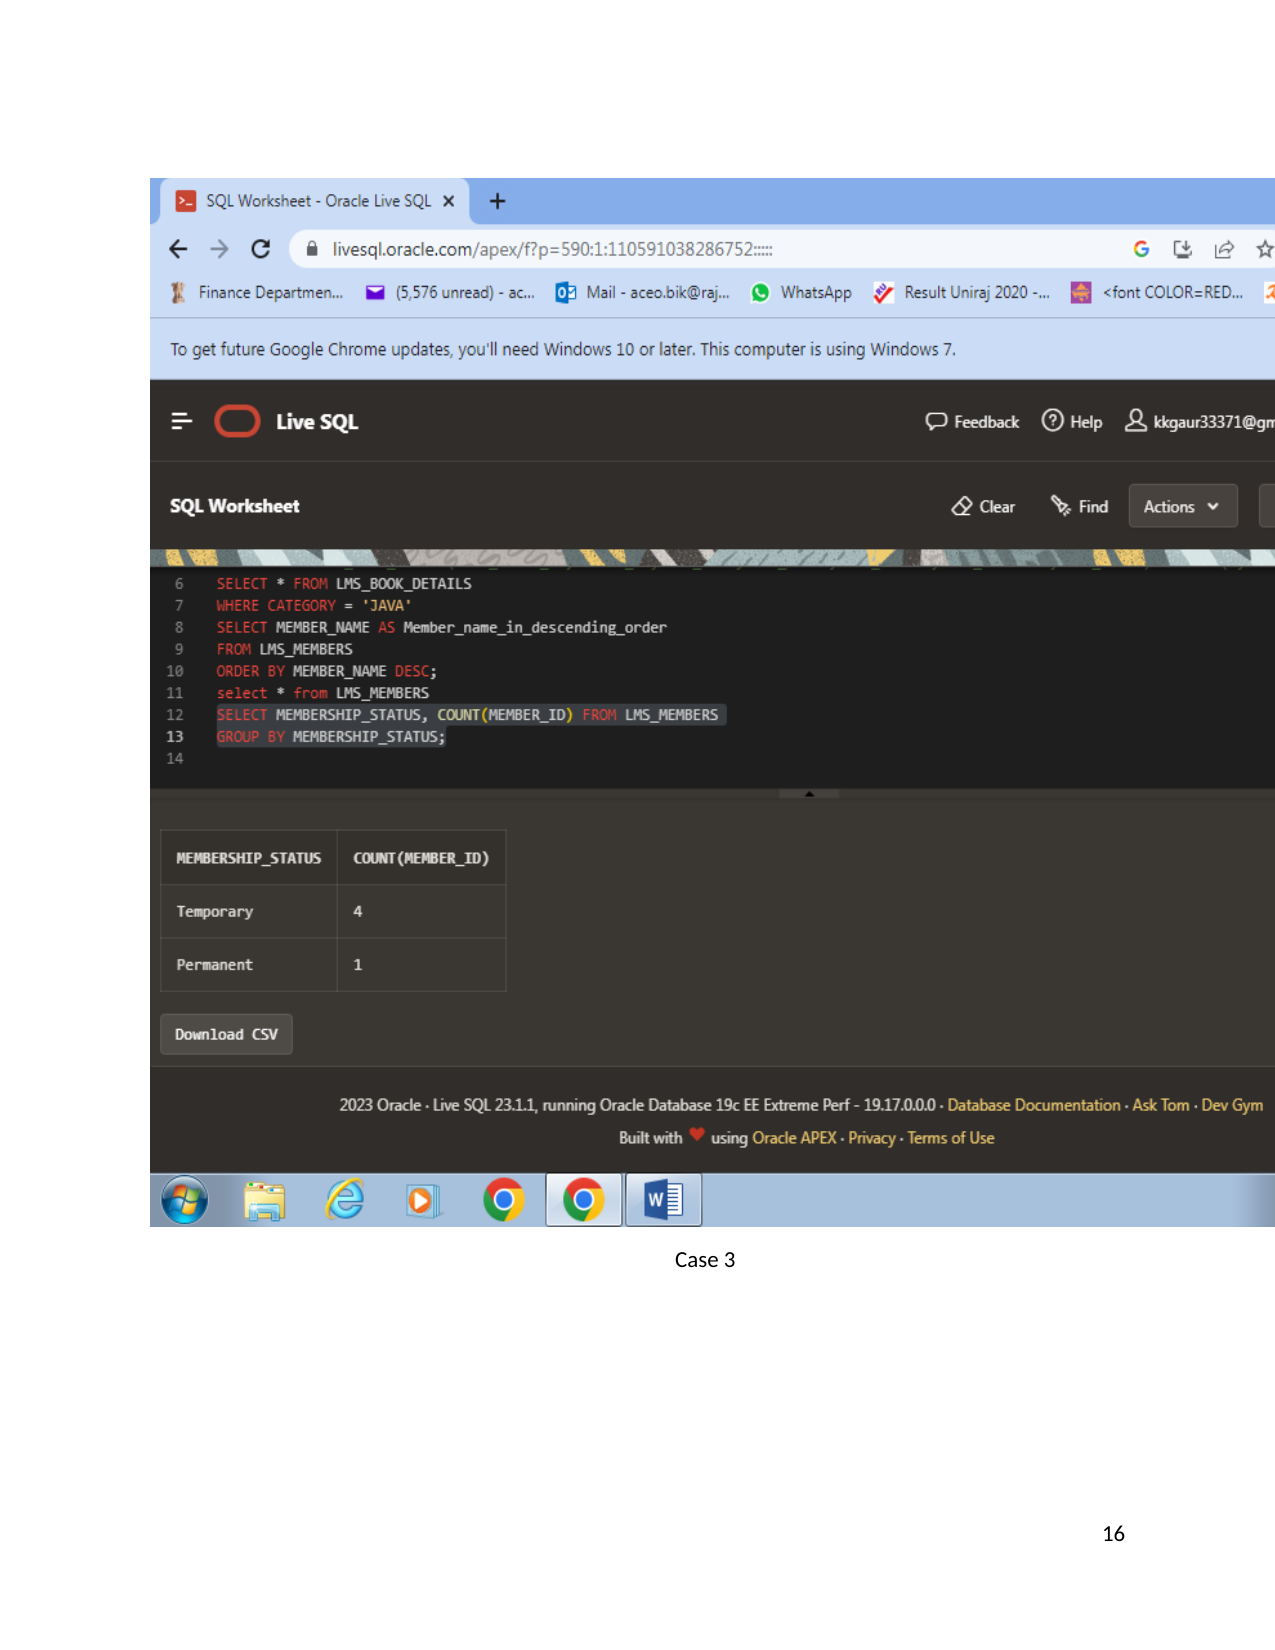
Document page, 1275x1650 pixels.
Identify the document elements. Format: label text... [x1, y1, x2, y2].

picture [150, 178, 1275, 1227]
text Case 3 [150, 1245, 1125, 1273]
